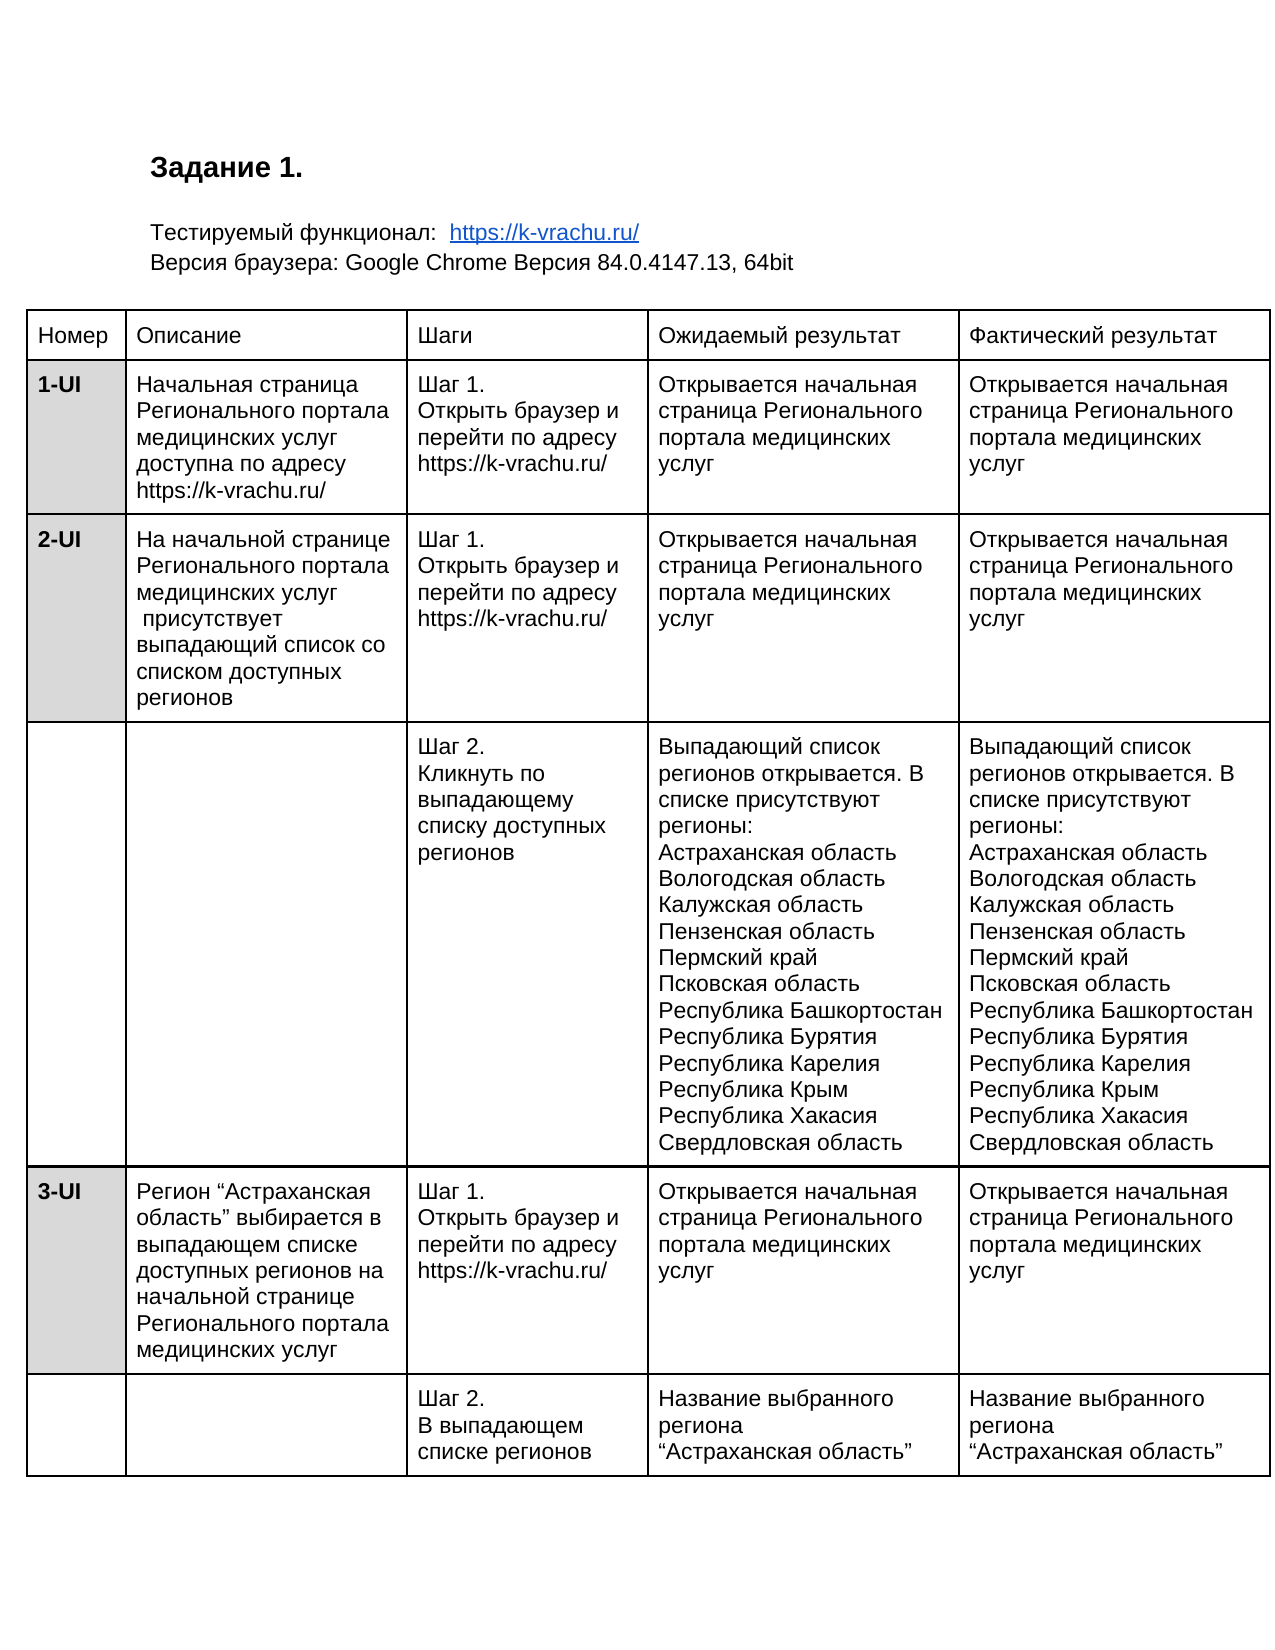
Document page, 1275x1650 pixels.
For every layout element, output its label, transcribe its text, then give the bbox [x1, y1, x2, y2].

table_cell Выпадающий список регионов открывается. В списке присутствуют регионы: Астраханская область Вологодская область Калужская область Пензенская область Пермский край Псковская область Республика Башкортостан Республика Бурятия Республика Карелия Республика Крым Республика Хакасия Свердловская область [649, 723, 958, 1165]
table_cell Открывается начальная страница Регионального портала медицинских услуг [649, 515, 958, 721]
table_cell Открывается начальная страница Регионального портала медицинских услуг [649, 361, 958, 513]
table_cell Начальная страница Регионального портала медицинских услуг доступна по адресу https://k-vrachu.ru/ [127, 361, 406, 513]
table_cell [960, 1375, 1269, 1475]
table_cell Шаг 1. Открыть браузер и перейти по адресу https://k-vrachu.ru/ [408, 1168, 647, 1373]
text Задание 1. [150, 150, 1125, 183]
table_cell [127, 1375, 406, 1475]
table_cell Регион “Астраханская область” выбирается в выпадающем списке доступных регионов на начальной странице Регионального портала медицинских услуг [127, 1168, 406, 1373]
table_cell 2-UI [28, 515, 125, 721]
table_cell [28, 723, 125, 1165]
table_header Ожидаемый результат [649, 311, 958, 359]
table_cell [28, 1375, 125, 1475]
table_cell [408, 1375, 647, 1475]
table_header Описание [127, 311, 406, 359]
table_cell Открывается начальная страница Регионального портала медицинских услуг [960, 361, 1269, 513]
table_cell Открывается начальная страница Регионального портала медицинских услуг [960, 515, 1269, 721]
table_cell 1-UI [28, 361, 125, 513]
table_cell Шаг 1. Открыть браузер и перейти по адресу https://k-vrachu.ru/ [408, 361, 647, 513]
table_cell [127, 723, 406, 1165]
table_cell Открывается начальная страница Регионального портала медицинских услуг [960, 1168, 1269, 1373]
table_cell Шаг 1. Открыть браузер и перейти по адресу https://k-vrachu.ru/ [408, 515, 647, 721]
table_header Фактический результат [960, 311, 1269, 359]
table_header Номер [28, 311, 125, 359]
table_cell Открывается начальная страница Регионального портала медицинских услуг [649, 1168, 958, 1373]
table_cell Выпадающий список регионов открывается. В списке присутствуют регионы: Астраханская область Вологодская область Калужская область Пензенская область Пермский край Псковская область Республика Башкортостан Республика Бурятия Республика Карелия Республика Крым Республика Хакасия Свердловская область [960, 723, 1269, 1165]
text Тестируемый функционал: https://k-vrachu.ru/ [150, 219, 1125, 245]
text Версия браузера: Google Chrome Версия 84.0.4147.13, 64bit [150, 249, 1125, 275]
table_header Шаги [408, 311, 647, 359]
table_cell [649, 1375, 958, 1475]
table_cell На начальной странице Регионального портала медицинских услуг присутствует выпадающий список со списком доступных регионов [127, 515, 406, 721]
table_cell Шаг 2. Кликнуть по выпадающему списку доступных регионов [408, 723, 647, 1165]
table_cell 3-UI [28, 1168, 125, 1373]
